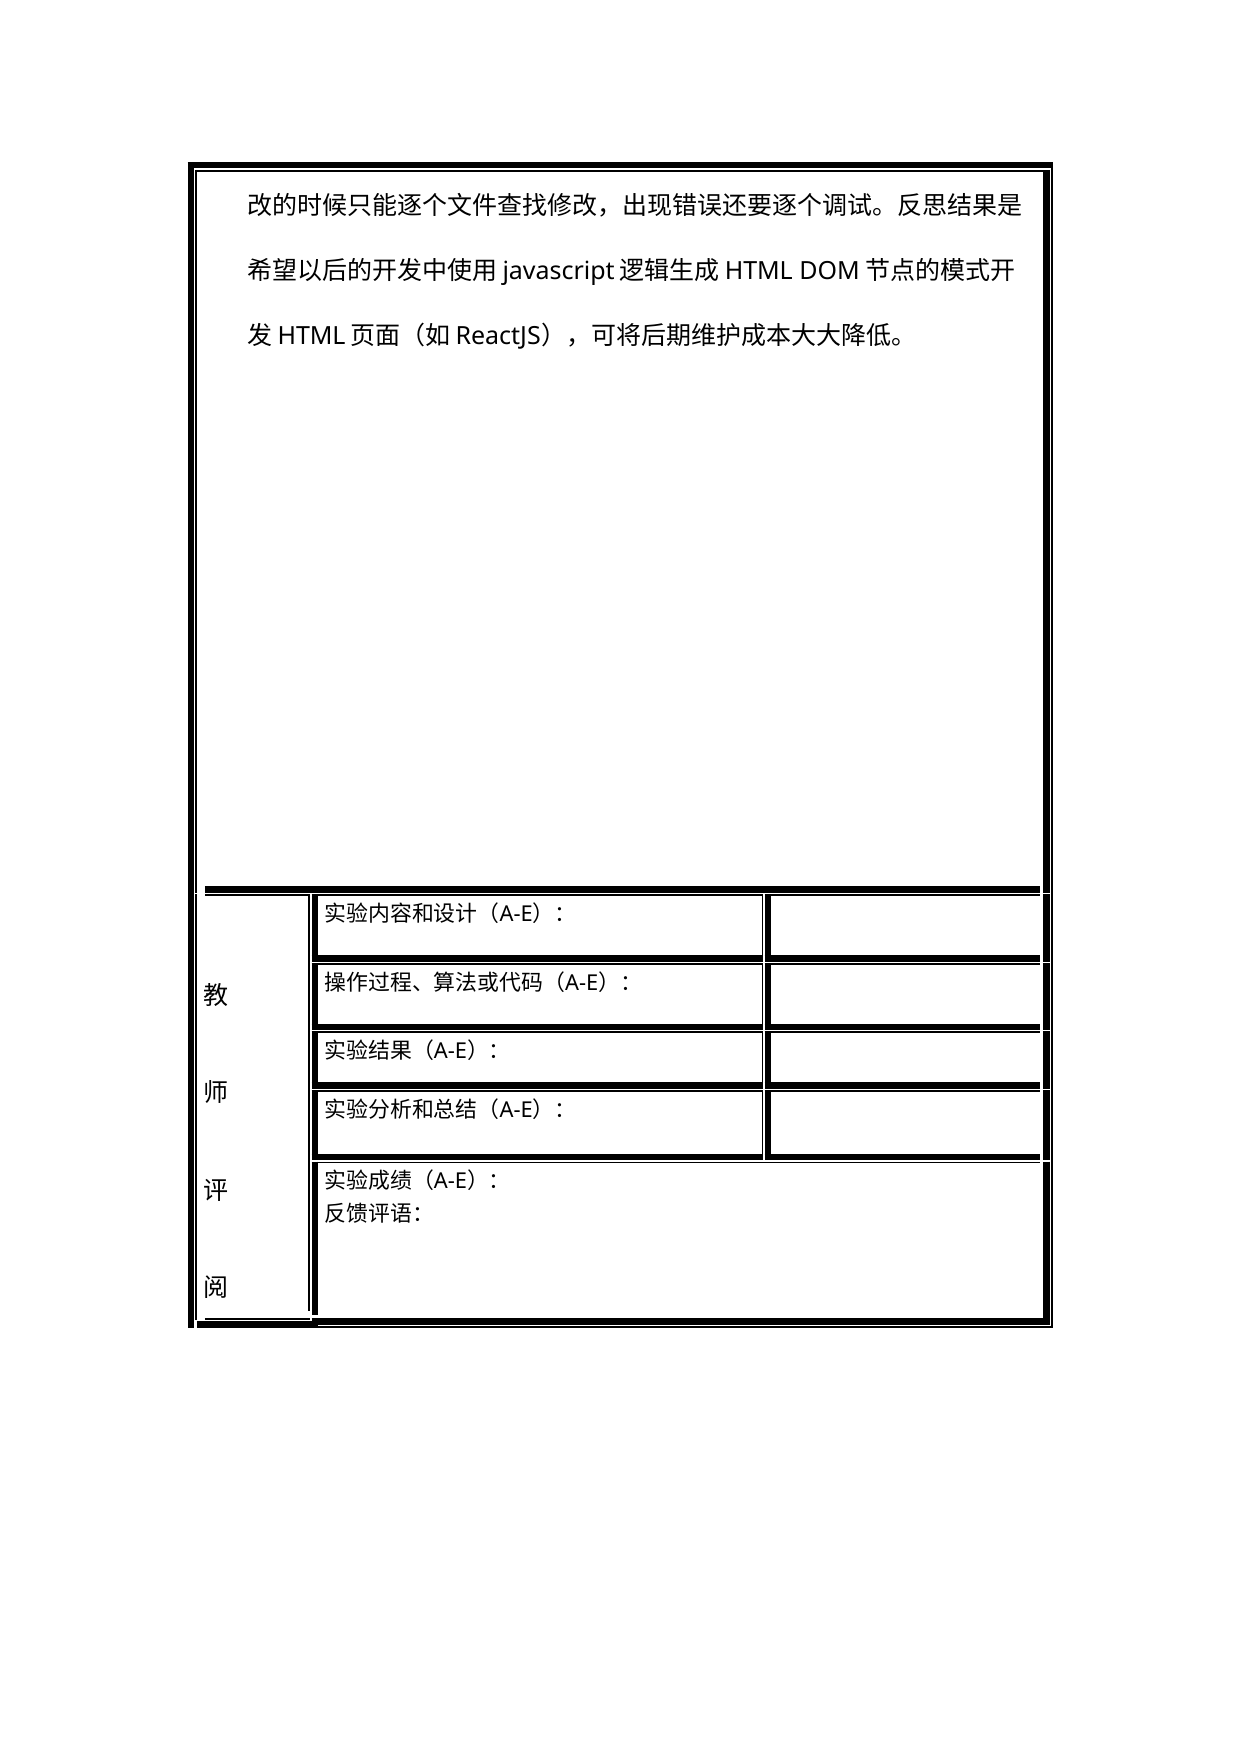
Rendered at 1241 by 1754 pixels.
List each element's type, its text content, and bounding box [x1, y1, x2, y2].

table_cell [197, 172, 1043, 886]
table_cell [766, 1082, 1048, 1154]
table_cell 操作过程、算法或代码（A-E）： [318, 965, 762, 1023]
table_cell [766, 955, 1048, 1023]
table_cell [766, 1024, 1048, 1082]
table_cell 实验分析和总结（A-E）： [318, 1092, 762, 1154]
table_cell [766, 886, 1048, 955]
table_cell 实验内容和设计（A-E）： [318, 896, 762, 955]
table_cell 实验结果（A-E）： [318, 1033, 762, 1082]
table_cell 实验成绩（A-E）： 反馈评语： [313, 1154, 1048, 1318]
table_cell 教 师 评 阅 [194, 886, 313, 1318]
